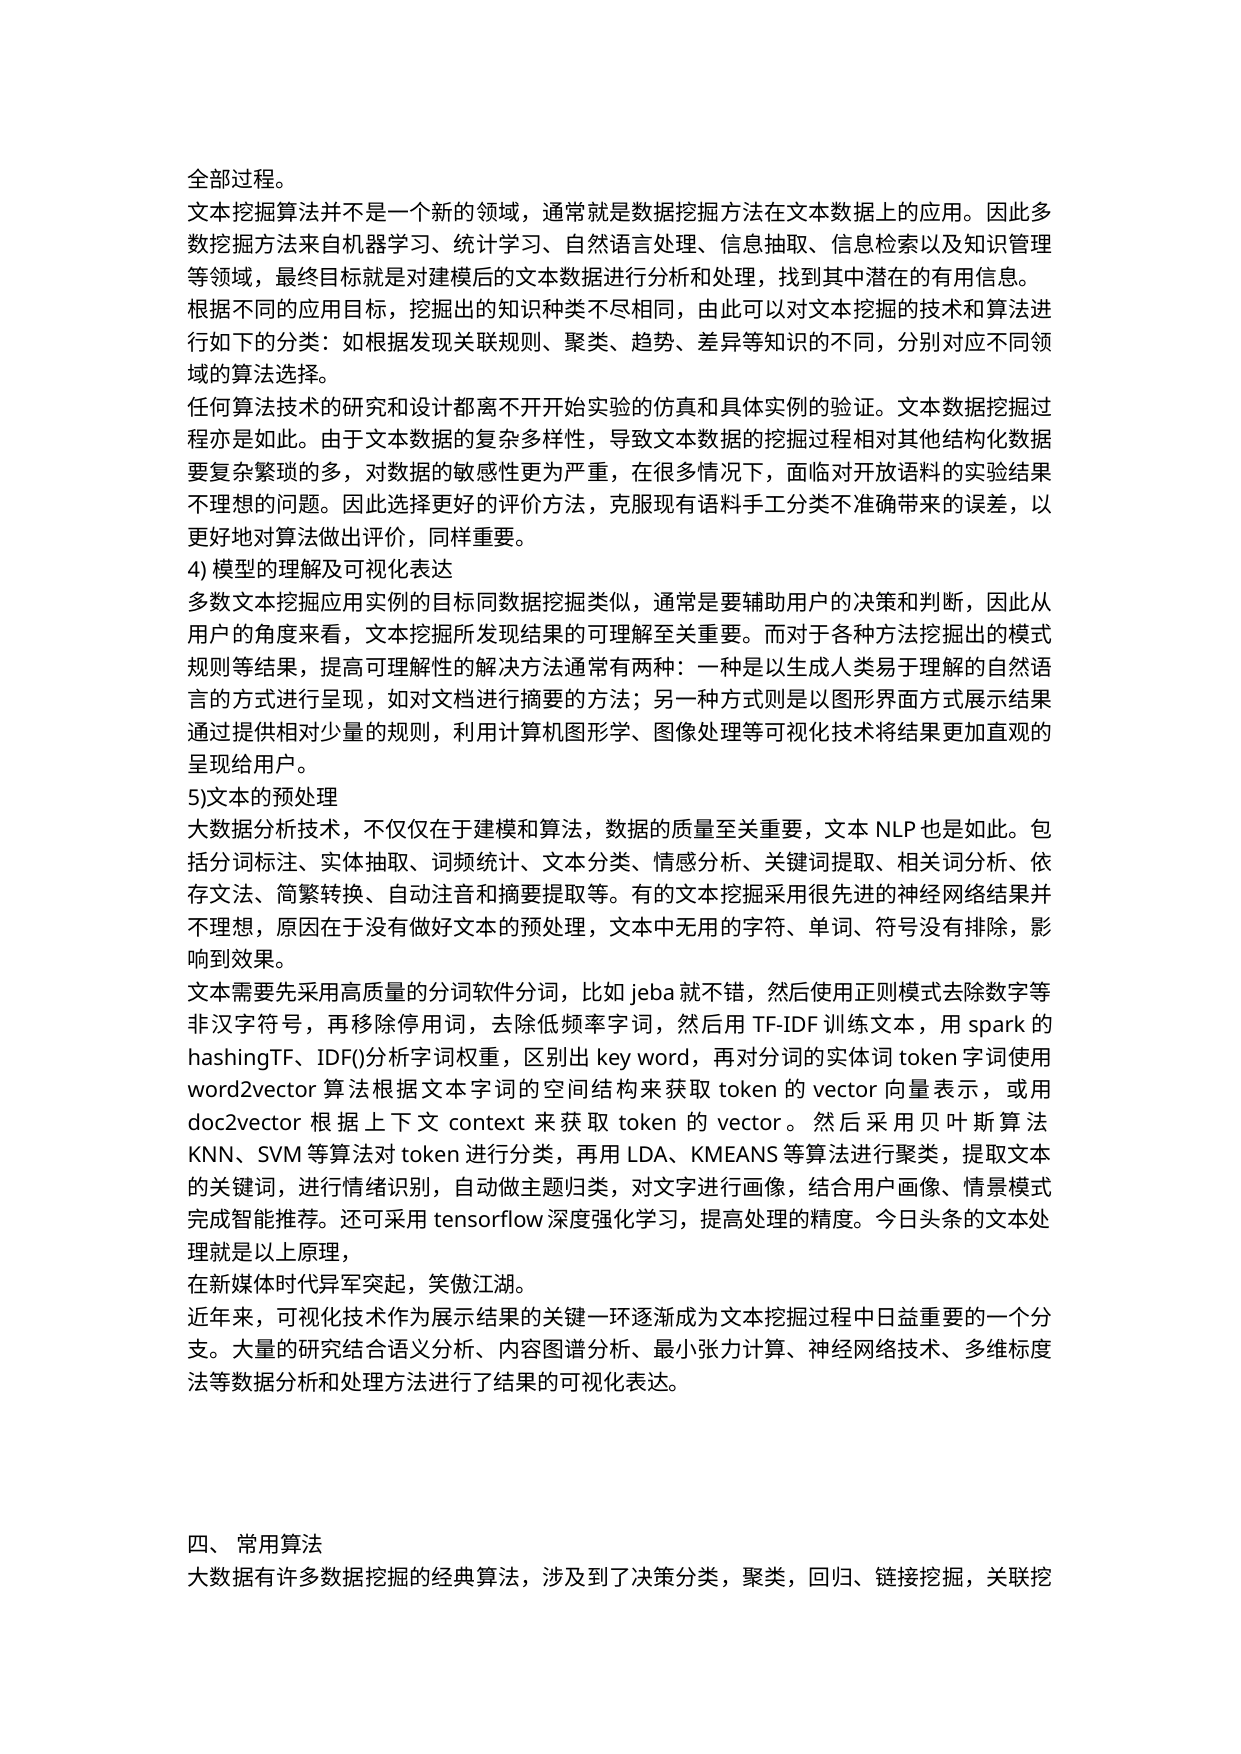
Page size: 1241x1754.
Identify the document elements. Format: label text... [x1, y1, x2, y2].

text 多数文本挖掘应用实例的目标同数据挖掘类似，通常是要辅助用户的决策和判断，因此从用户的角度来看，文本挖掘所发现结果的可理解至关重要。而对于各种方法挖掘出的模式、规则等结果，提高可理解性的解决方法通常有两种：一种是以生成人类易于理解的自然语言的方式进行呈现，如对文档进行摘要的方法；另一种方式则是以图形界面方式展示结果，通过提供相对少量的规则，利用计算机图形学、图像处理等可视化技术将结果更加直观的呈现给用户。 [187, 584, 1053, 779]
text 在新媒体时代异军突起，笑傲江湖。 [187, 1267, 1053, 1299]
text 四、 常用算法 [187, 1527, 1053, 1559]
text 5)文本的预处理 [187, 779, 1053, 812]
text 根据不同的应用目标，挖掘出的知识种类不尽相同，由此可以对文本挖掘的技术和算法进行如下的分类：如根据发现关联规则、聚类、趋势、差异等知识的不同，分别对应不同领域的算法选择。 [187, 292, 1053, 389]
text 4) 模型的理解及可视化表达 [187, 552, 1053, 584]
text 文本需要先采用高质量的分词软件分词，比如jeba就不错，然后使用正则模式去除数字等非汉字符号，再移除停用词，去除低频率字词，然后用TF-IDF训练文本，用spark的hashingTF、IDF()分析字词权重，区别出key word，再对分词的实体词token字词使用word2vector算法根据文本字词的空间结构来获取token的vector向量表示，或用doc2vector根据上下文context来获取token的vector。然后采用贝叶斯算法、KNN、SVM等算法对token进行分类，再用LDA、KMEANS等算法进行聚类，提取文本的关键词，进行情绪识别，自动做主题归类，对文字进行画像，结合用户画像、情景模式完成智能推荐。还可采用tensorflow深度强化学习，提高处理的精度。今日头条的文本处理就是以上原理， [187, 974, 1053, 1267]
text 文本挖掘算法并不是一个新的领域，通常就是数据挖掘方法在文本数据上的应用。因此多数挖掘方法来自机器学习、统计学习、自然语言处理、信息抽取、信息检索以及知识管理等领域，最终目标就是对建模后的文本数据进行分析和处理，找到其中潜在的有用信息。 [187, 194, 1053, 292]
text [187, 1559, 1053, 1592]
text 近年来，可视化技术作为展示结果的关键一环逐渐成为文本挖掘过程中日益重要的一个分支。大量的研究结合语义分析、内容图谱分析、最小张力计算、神经网络技术、多维标度法等数据分析和处理方法进行了结果的可视化表达。 [187, 1299, 1053, 1397]
text 任何算法技术的研究和设计都离不开开始实验的仿真和具体实例的验证。文本数据挖掘过程亦是如此。由于文本数据的复杂多样性，导致文本数据的挖掘过程相对其他结构化数据要复杂繁琐的多，对数据的敏感性更为严重，在很多情况下，面临对开放语料的实验结果不理想的问题。因此选择更好的评价方法，克服现有语料手工分类不准确带来的误差，以更好地对算法做出评价，同样重要。 [187, 389, 1053, 552]
text 大数据分析技术，不仅仅在于建模和算法，数据的质量至关重要，文本NLP也是如此。包括分词标注、实体抽取、词频统计、文本分类、情感分析、关键词提取、相关词分析、依存文法、简繁转换、自动注音和摘要提取等。有的文本挖掘采用很先进的神经网络结果并不理想，原因在于没有做好文本的预处理，文本中无用的字符、单词、符号没有排除，影响到效果。 [187, 812, 1053, 974]
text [187, 162, 1053, 194]
